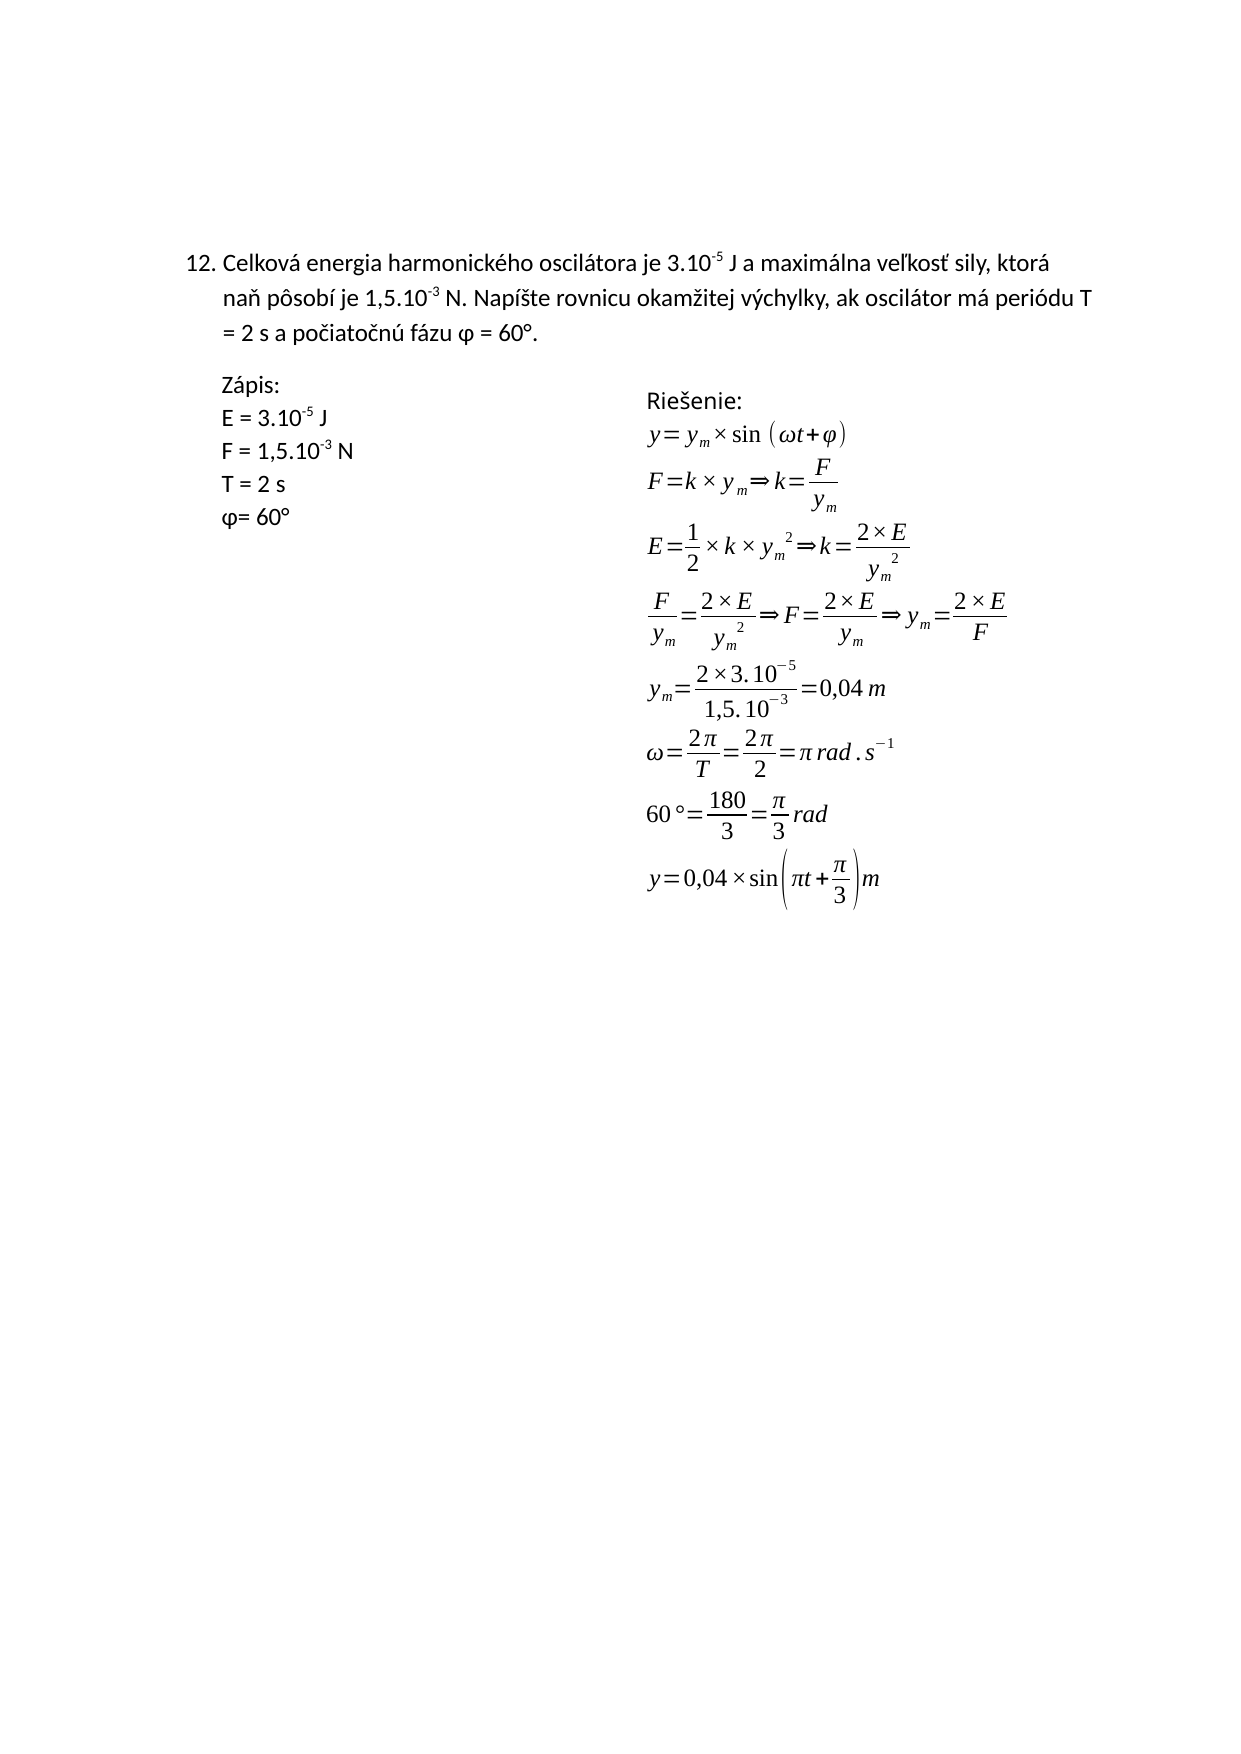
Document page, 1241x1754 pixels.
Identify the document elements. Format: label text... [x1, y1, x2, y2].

text Zápis: E = 3.10-5 J F = 1,5.10-3 N T = 2 s φ= 60° [221, 369, 1093, 531]
list Celková energia harmonického oscilátora je 3.10-5 J a maximálna veľkosť sily, ktorá naň pôsobí je 1,5.10-3 N. Napíšte rovnicu okamžitej výchylky, ak oscilátor má periódu T = 2 s a počiatočnú fázu φ = 60°. [185, 247, 1093, 348]
